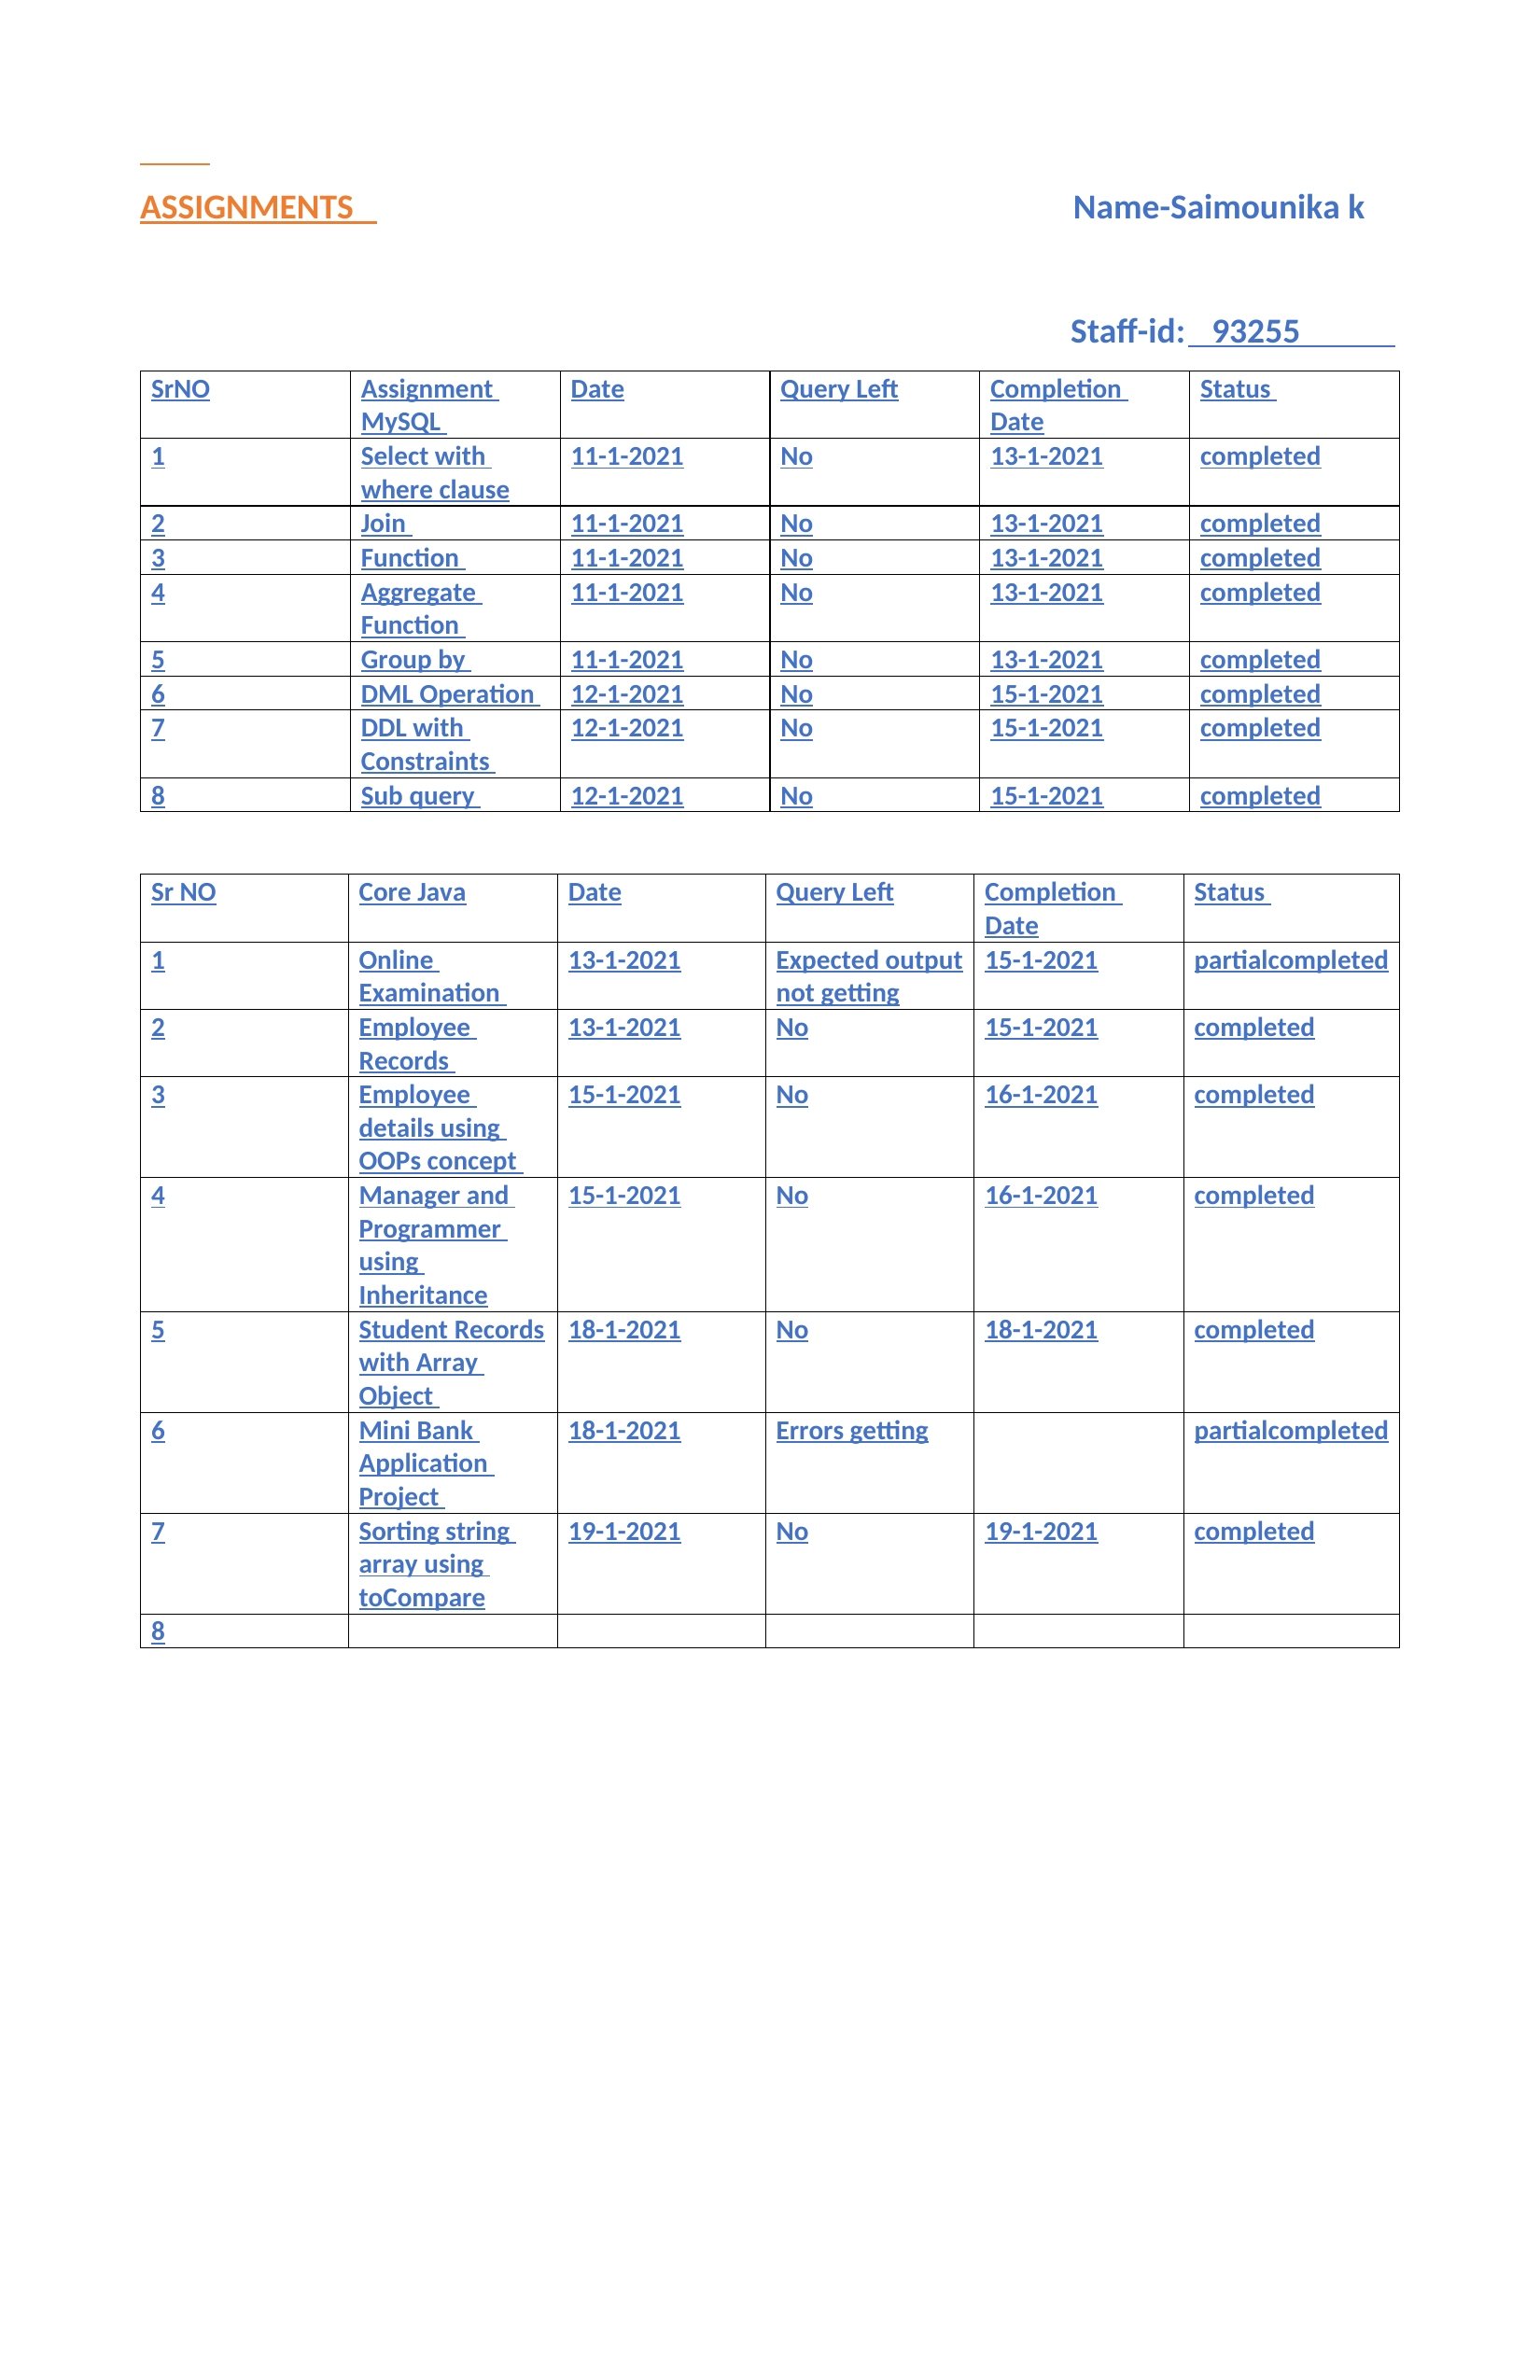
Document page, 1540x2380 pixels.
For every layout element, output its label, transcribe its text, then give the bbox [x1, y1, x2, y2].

table_cell 18-1-2021 [974, 1312, 1183, 1412]
table_cell Select with where clause [351, 439, 560, 505]
table_cell Errors getting [766, 1413, 973, 1513]
table_cell completed [1190, 540, 1399, 574]
table_header SrNO [141, 371, 350, 438]
table_header Date [561, 371, 769, 438]
table_cell No [771, 642, 979, 676]
table_cell [558, 1615, 765, 1647]
table_cell No [771, 575, 979, 641]
table_header Completion Date [980, 371, 1189, 438]
table_cell [974, 1615, 1183, 1647]
table_cell 11-1-2021 [561, 575, 769, 641]
table_cell 2 [141, 507, 350, 539]
text ASSIGNMENTS Name-Saimounika k [140, 185, 1400, 228]
table_header Status [1184, 875, 1399, 942]
table_cell 13-1-2021 [558, 1010, 765, 1076]
table_cell 15-1-2021 [980, 677, 1189, 709]
table_header Completion Date [974, 875, 1183, 942]
table_cell [974, 1413, 1183, 1513]
table_cell 11-1-2021 [561, 642, 769, 676]
table_cell Aggregate Function [351, 575, 560, 641]
table_cell Join [351, 507, 560, 539]
table_cell completed [1184, 1312, 1399, 1412]
table_cell 4 [141, 1178, 348, 1311]
table_cell 5 [141, 1312, 348, 1412]
table_cell No [771, 540, 979, 574]
table_cell 7 [141, 710, 350, 777]
table_cell 3 [141, 540, 350, 574]
table_cell 15-1-2021 [974, 943, 1183, 1009]
table_header Query Left [771, 371, 979, 438]
table_header Query Left [766, 875, 973, 942]
table_cell 1 [141, 943, 348, 1009]
table_cell 5 [141, 642, 350, 676]
text Staff-id: 93255 [140, 309, 1400, 351]
table_cell No [771, 778, 979, 811]
table_cell 15-1-2021 [558, 1178, 765, 1311]
table_cell 15-1-2021 [974, 1010, 1183, 1076]
table_cell No [766, 1178, 973, 1311]
table_cell 7 [141, 1514, 348, 1613]
table_cell Employee Records [349, 1010, 557, 1076]
table_cell 12-1-2021 [561, 778, 769, 811]
table_cell Sub query [351, 778, 560, 811]
table_cell 13-1-2021 [980, 540, 1189, 574]
table_cell partialcompleted [1184, 943, 1399, 1009]
table_header Assignment MySQL [351, 371, 560, 438]
table_cell 19-1-2021 [558, 1514, 765, 1613]
table_cell DML Operation [351, 677, 560, 709]
table_cell partialcompleted [1184, 1413, 1399, 1513]
table_cell completed [1190, 710, 1399, 777]
table_cell 15-1-2021 [980, 778, 1189, 811]
table_cell No [771, 439, 979, 505]
table_cell 19-1-2021 [974, 1514, 1183, 1613]
table_cell 18-1-2021 [558, 1312, 765, 1412]
table_cell 13-1-2021 [980, 575, 1189, 641]
table_cell 15-1-2021 [980, 710, 1189, 777]
table_header Date [558, 875, 765, 942]
table_cell 11-1-2021 [561, 507, 769, 539]
table_cell [766, 1615, 973, 1647]
table_header Status [1190, 371, 1399, 438]
table_cell completed [1190, 642, 1399, 676]
table_cell No [766, 1010, 973, 1076]
table_cell 15-1-2021 [558, 1077, 765, 1177]
table_cell Function [351, 540, 560, 574]
table_cell Group by [351, 642, 560, 676]
table_cell No [766, 1312, 973, 1412]
table_cell 2 [141, 1010, 348, 1076]
table_cell 13-1-2021 [980, 507, 1189, 539]
table_cell completed [1190, 507, 1399, 539]
table_cell 13-1-2021 [980, 642, 1189, 676]
table_cell 12-1-2021 [561, 677, 769, 709]
table_cell No [766, 1077, 973, 1177]
table_cell Expected output not getting [766, 943, 973, 1009]
table_cell Sorting string array using toCompare [349, 1514, 557, 1613]
table_cell 16-1-2021 [974, 1178, 1183, 1311]
table_cell Manager and Programmer using Inheritance [349, 1178, 557, 1311]
table_cell completed [1190, 575, 1399, 641]
table_header Core Java [349, 875, 557, 942]
table_cell No [771, 710, 979, 777]
table_cell 8 [141, 778, 350, 811]
table_cell 11-1-2021 [561, 540, 769, 574]
table_cell No [771, 507, 979, 539]
table_cell 11-1-2021 [561, 439, 769, 505]
table_cell [349, 1615, 557, 1647]
table_cell 13-1-2021 [558, 943, 765, 1009]
table_cell completed [1190, 778, 1399, 811]
table_cell Student Records with Array Object [349, 1312, 557, 1412]
table_cell 16-1-2021 [974, 1077, 1183, 1177]
table_cell 18-1-2021 [558, 1413, 765, 1513]
table_cell Mini Bank Application Project [349, 1413, 557, 1513]
table_cell 3 [141, 1077, 348, 1177]
table_cell No [766, 1514, 973, 1613]
table_cell completed [1184, 1077, 1399, 1177]
table_cell 8 [141, 1615, 348, 1647]
table_cell 1 [141, 439, 350, 505]
table_cell completed [1184, 1010, 1399, 1076]
table_cell completed [1190, 439, 1399, 505]
table_cell 13-1-2021 [980, 439, 1189, 505]
table_cell completed [1184, 1178, 1399, 1311]
table_cell 6 [141, 1413, 348, 1513]
table_cell No [771, 677, 979, 709]
table_cell completed [1184, 1514, 1399, 1613]
table_cell completed [1190, 677, 1399, 709]
table_cell [1184, 1615, 1399, 1647]
table_cell Employee details using OOPs concept [349, 1077, 557, 1177]
table_cell 6 [141, 677, 350, 709]
table_header Sr NO [141, 875, 348, 942]
table_cell 4 [141, 575, 350, 641]
table_cell DDL with Constraints [351, 710, 560, 777]
table_cell Online Examination [349, 943, 557, 1009]
table_cell 12-1-2021 [561, 710, 769, 777]
